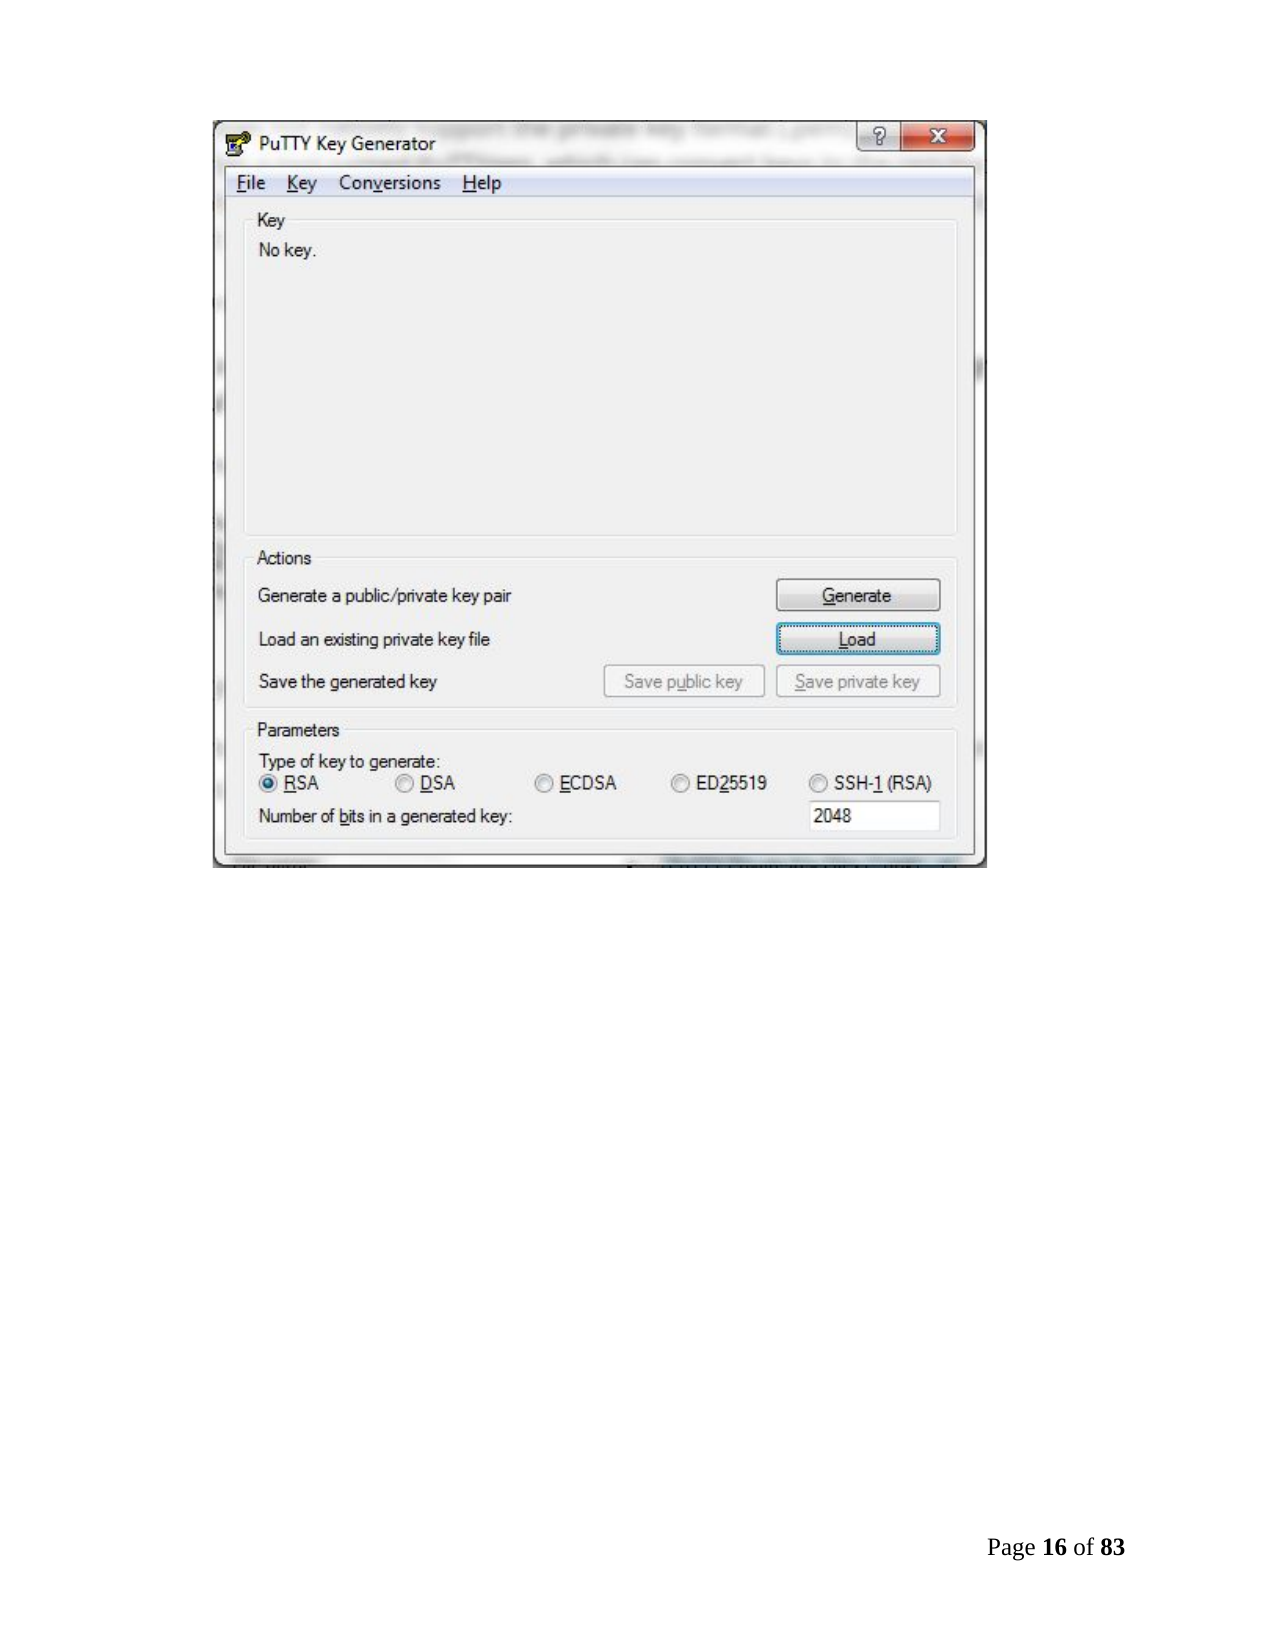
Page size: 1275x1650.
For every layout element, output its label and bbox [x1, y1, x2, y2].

picture [212, 120, 988, 868]
